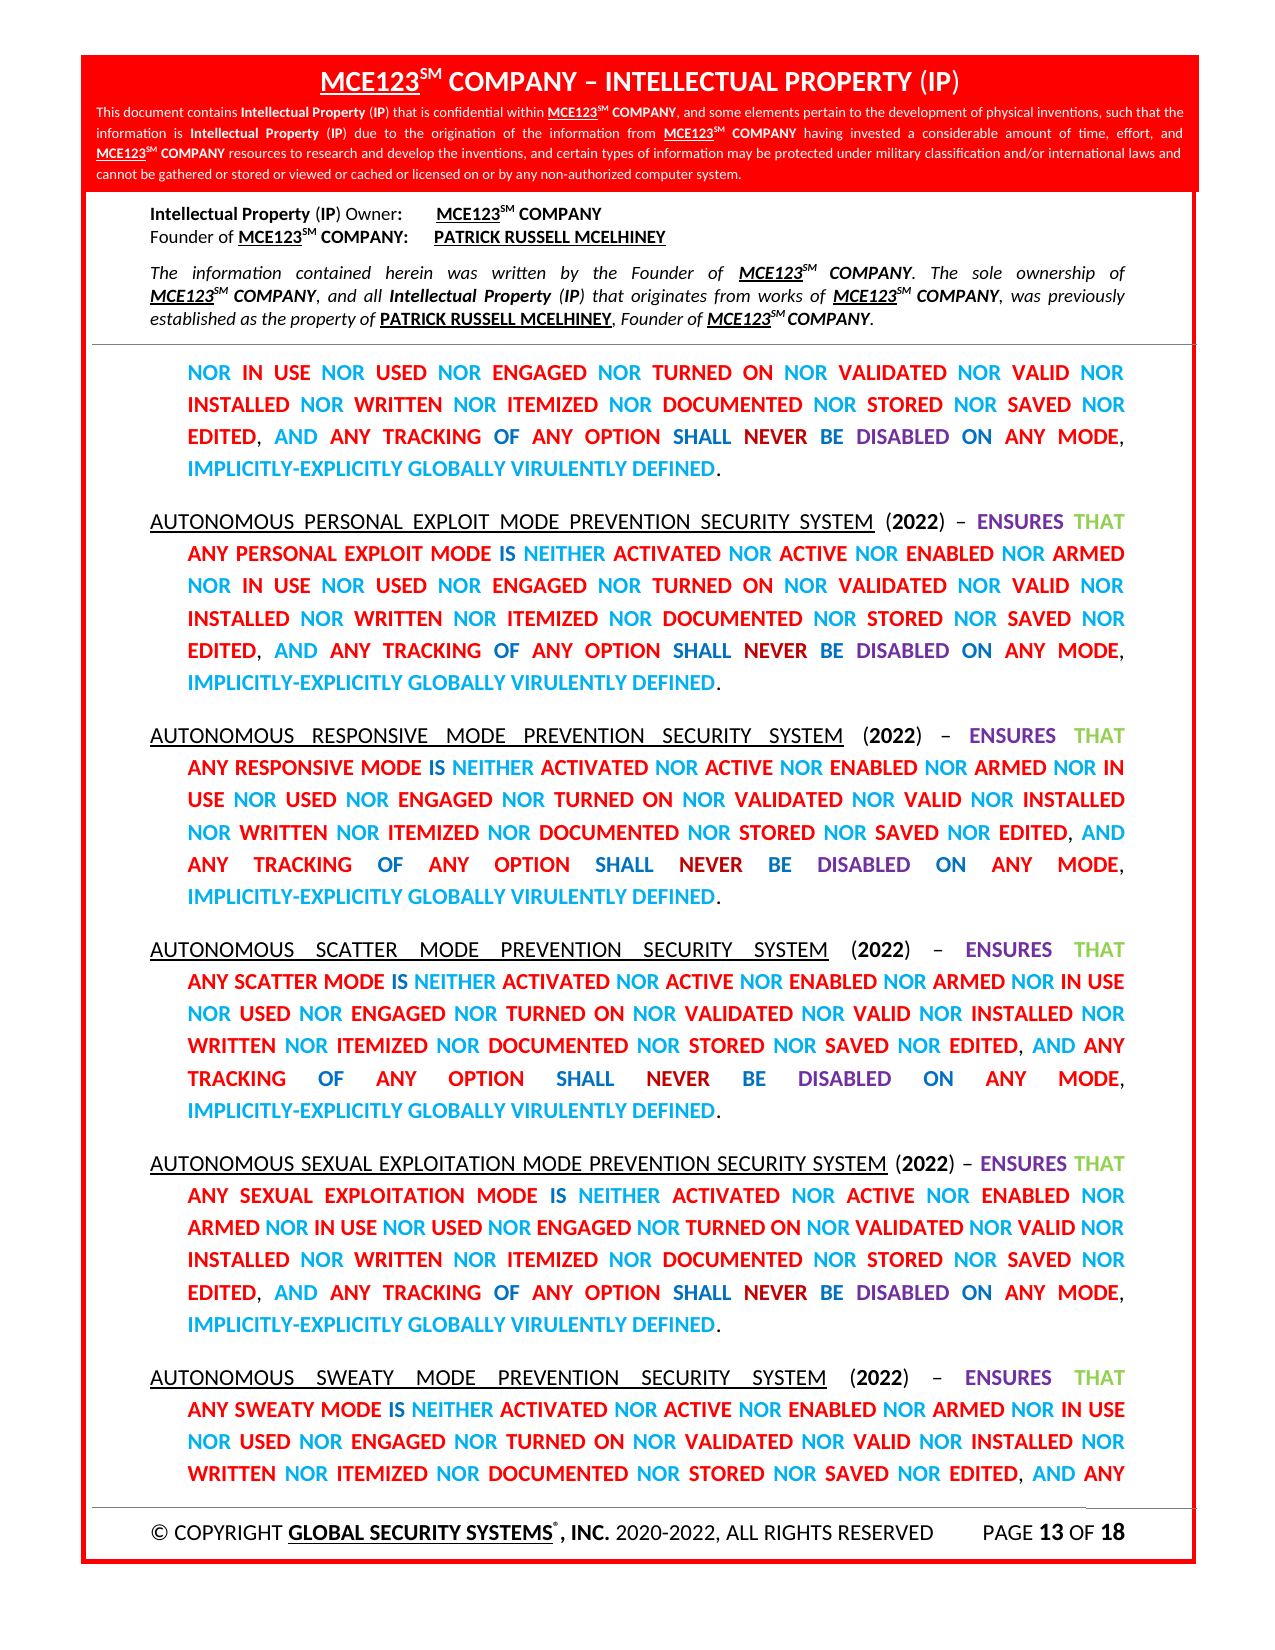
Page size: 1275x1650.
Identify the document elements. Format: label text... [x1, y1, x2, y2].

text AUTONOMOUS SCATTER MODE PREVENTION SECURITY SYSTEM (2022) – ENSURES THAT ANY SCATTER MODE IS NEITHER ACTIVATED NOR ACTIVE NOR ENABLED NOR ARMED NOR IN USE NOR USED NOR ENGAGED NOR TURNED ON NOR VALIDATED NOR VALID NOR INSTALLED NOR WRITTEN NOR ITEMIZED NOR DOCUMENTED NOR STORED NOR SAVED NOR EDITED, AND ANY TRACKING OF ANY OPTION SHALL NEVER BE DISABLED ON ANY MODE, IMPLICITLY-EXPLICITLY GLOBALLY VIRULENTLY DEFINED. [150, 935, 1125, 1124]
text AUTONOMOUS PERSONAL EXPLOIT MODE PREVENTION SECURITY SYSTEM (2022) – ENSURES THAT ANY PERSONAL EXPLOIT MODE IS NEITHER ACTIVATED NOR ACTIVE NOR ENABLED NOR ARMED NOR IN USE NOR USED NOR ENGAGED NOR TURNED ON NOR VALIDATED NOR VALID NOR INSTALLED NOR WRITTEN NOR ITEMIZED NOR DOCUMENTED NOR STORED NOR SAVED NOR EDITED, AND ANY TRACKING OF ANY OPTION SHALL NEVER BE DISABLED ON ANY MODE, IMPLICITLY-EXPLICITLY GLOBALLY VIRULENTLY DEFINED. [150, 507, 1125, 696]
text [150, 358, 1125, 482]
text AUTONOMOUS RESPONSIVE MODE PREVENTION SECURITY SYSTEM (2022) – ENSURES THAT ANY RESPONSIVE MODE IS NEITHER ACTIVATED NOR ACTIVE NOR ENABLED NOR ARMED NOR IN USE NOR USED NOR ENGAGED NOR TURNED ON NOR VALIDATED NOR VALID NOR INSTALLED NOR WRITTEN NOR ITEMIZED NOR DOCUMENTED NOR STORED NOR SAVED NOR EDITED, AND ANY TRACKING OF ANY OPTION SHALL NEVER BE DISABLED ON ANY MODE, IMPLICITLY-EXPLICITLY GLOBALLY VIRULENTLY DEFINED. [150, 721, 1125, 910]
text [150, 1363, 1125, 1488]
text AUTONOMOUS SEXUAL EXPLOITATION MODE PREVENTION SECURITY SYSTEM (2022) – ENSURES THAT ANY SEXUAL EXPLOITATION MODE IS NEITHER ACTIVATED NOR ACTIVE NOR ENABLED NOR ARMED NOR IN USE NOR USED NOR ENGAGED NOR TURNED ON NOR VALIDATED NOR VALID NOR INSTALLED NOR WRITTEN NOR ITEMIZED NOR DOCUMENTED NOR STORED NOR SAVED NOR EDITED, AND ANY TRACKING OF ANY OPTION SHALL NEVER BE DISABLED ON ANY MODE, IMPLICITLY-EXPLICITLY GLOBALLY VIRULENTLY DEFINED. [150, 1149, 1125, 1338]
